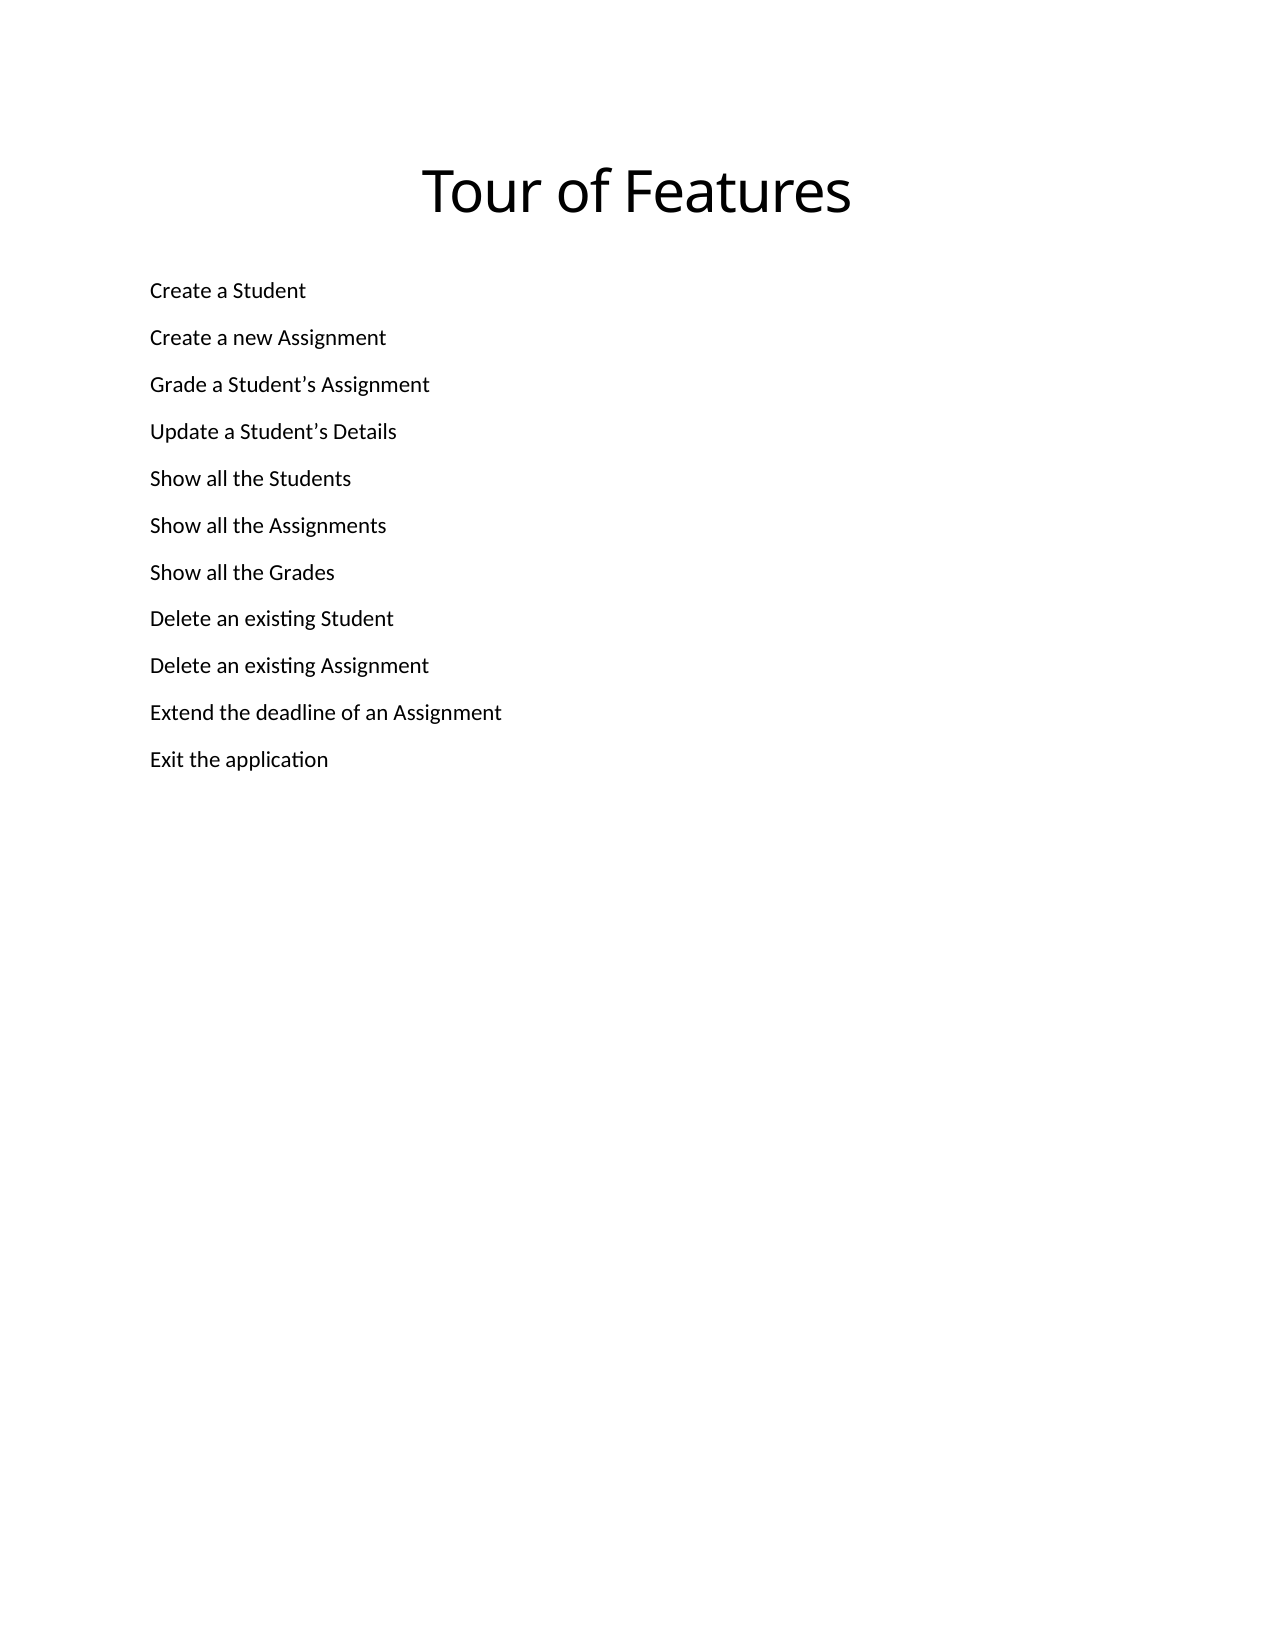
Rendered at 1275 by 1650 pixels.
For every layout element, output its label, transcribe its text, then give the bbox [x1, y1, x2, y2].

text Grade a Student’s Assignment [150, 370, 1125, 398]
text Extend the deadline of an Assignment [150, 698, 1125, 726]
title Tour of Features [150, 150, 1125, 229]
text Exit the application [150, 745, 1125, 773]
text Delete an existing Assignment [150, 651, 1125, 679]
text Show all the Assignments [150, 511, 1125, 539]
text Create a Student [150, 276, 1125, 304]
text Delete an existing Student [150, 604, 1125, 632]
text Update a Student’s Details [150, 417, 1125, 445]
text Show all the Students [150, 464, 1125, 492]
text Show all the Grades [150, 558, 1125, 586]
text Create a new Assignment [150, 323, 1125, 351]
